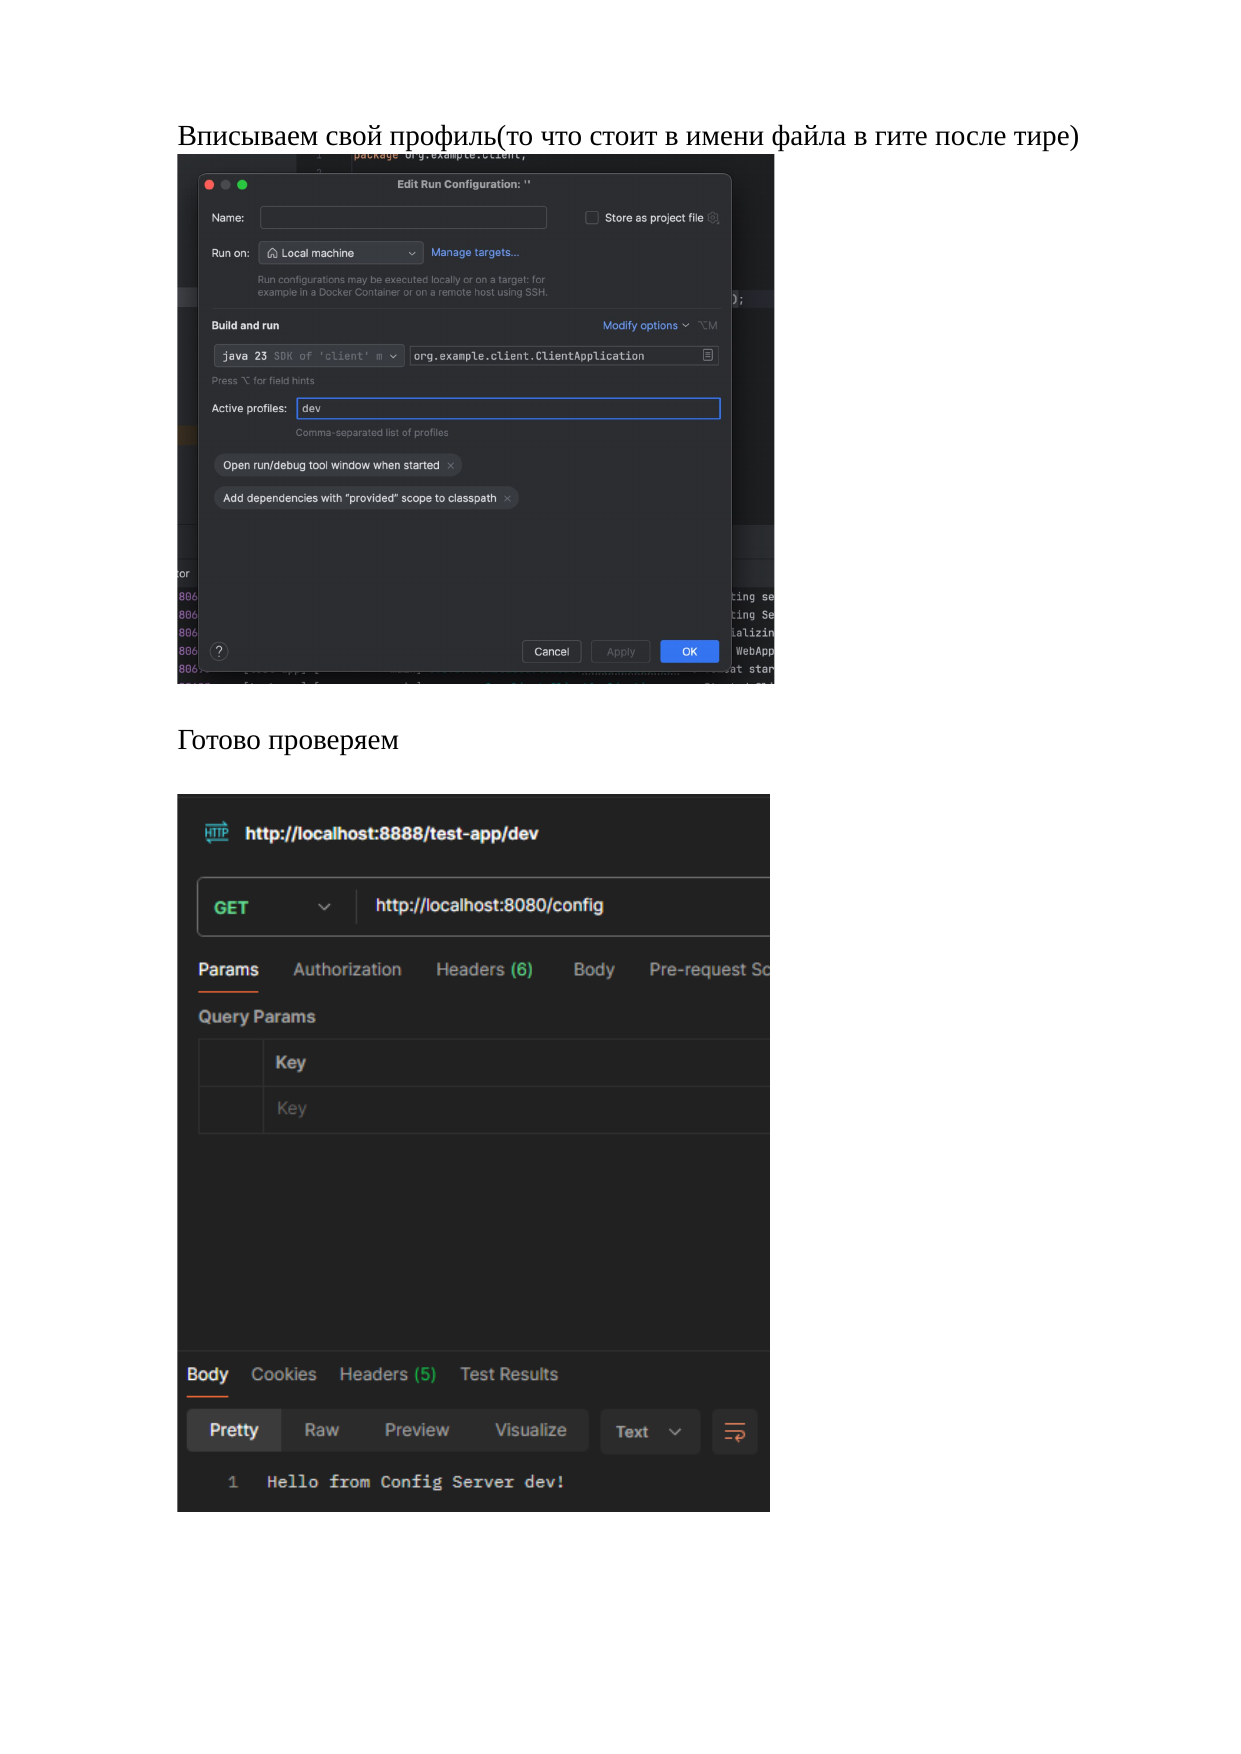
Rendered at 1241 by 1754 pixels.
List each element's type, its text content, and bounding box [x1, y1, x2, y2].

picture [177, 794, 770, 1512]
text Готово проверяем [177, 722, 1152, 756]
picture [177, 154, 775, 684]
text Вписываем свой профиль(то что стоит в имени файла в гите после тире) [177, 118, 1152, 152]
